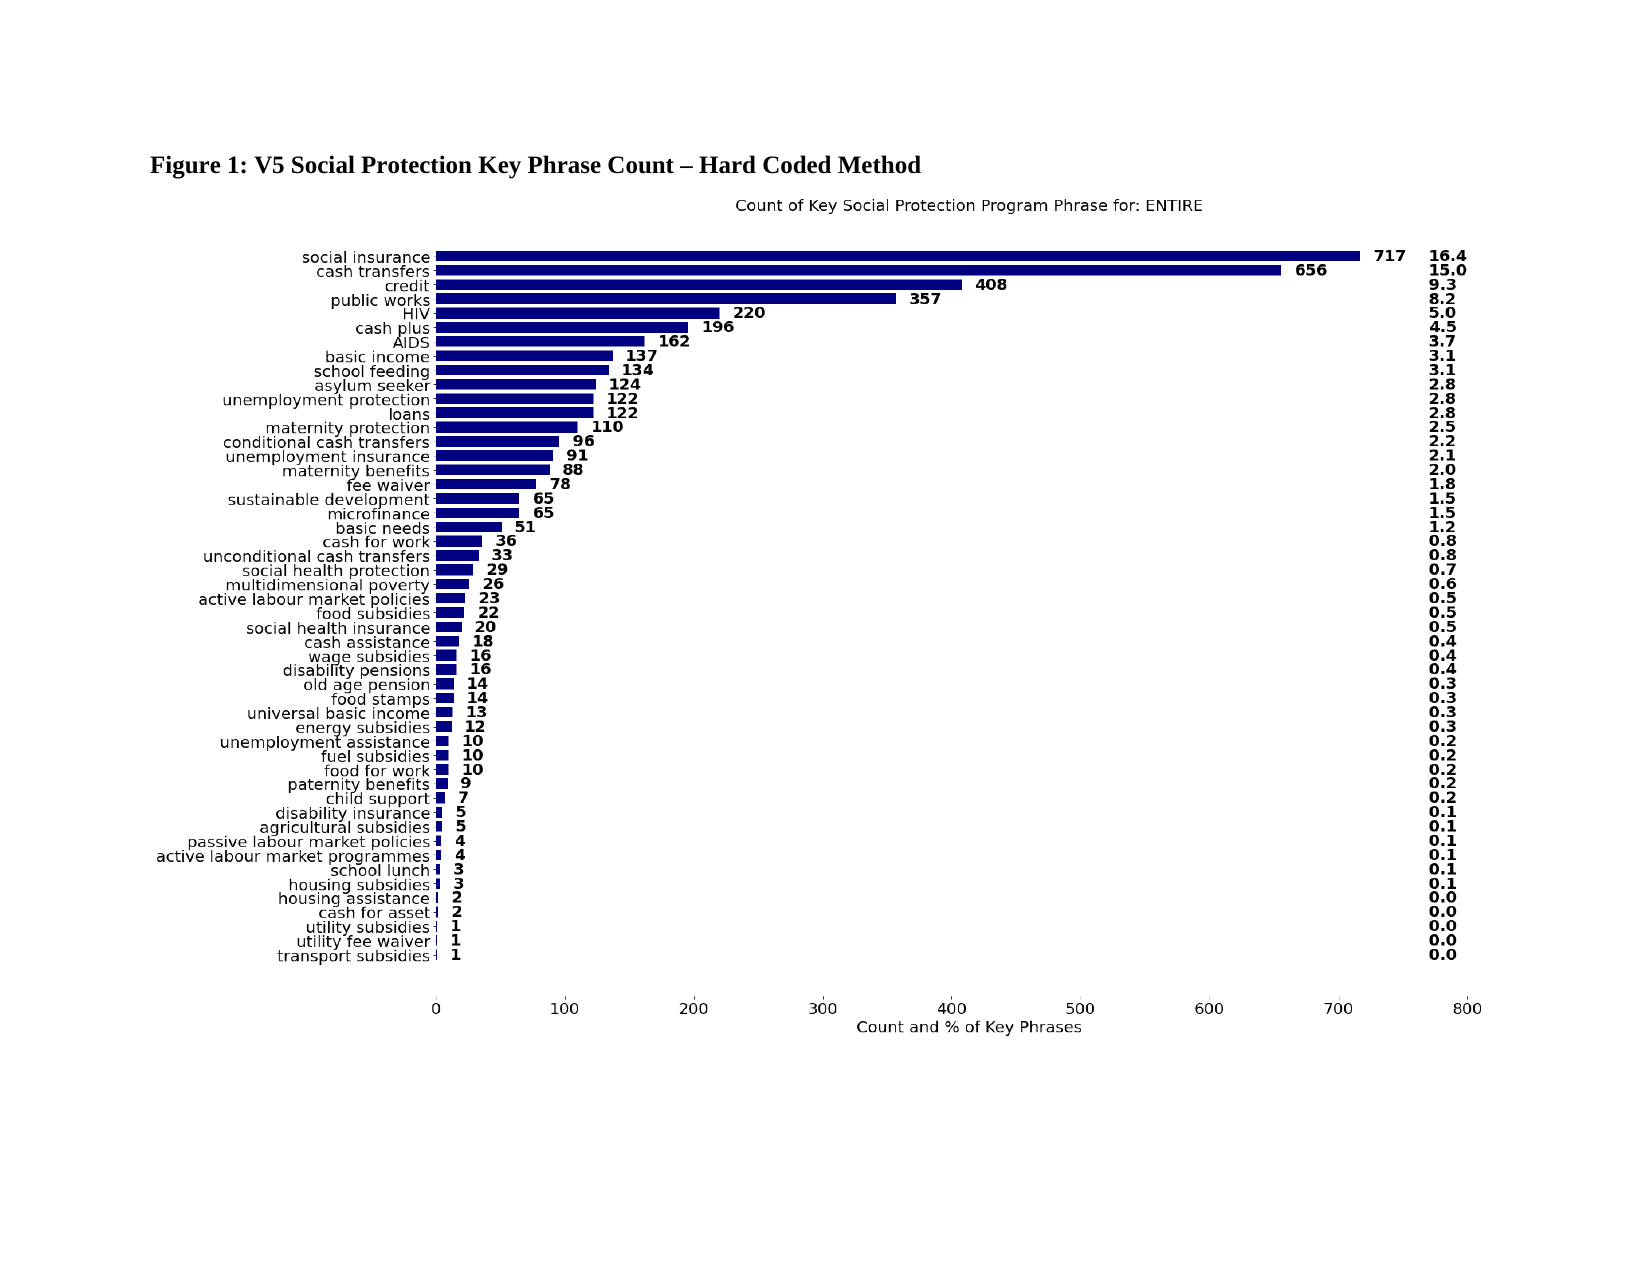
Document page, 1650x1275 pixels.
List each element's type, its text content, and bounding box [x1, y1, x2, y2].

text Figure 1: V5 Social Protection Key Phrase Count – Hard Coded Method [150, 150, 1500, 179]
picture [150, 193, 1508, 1040]
